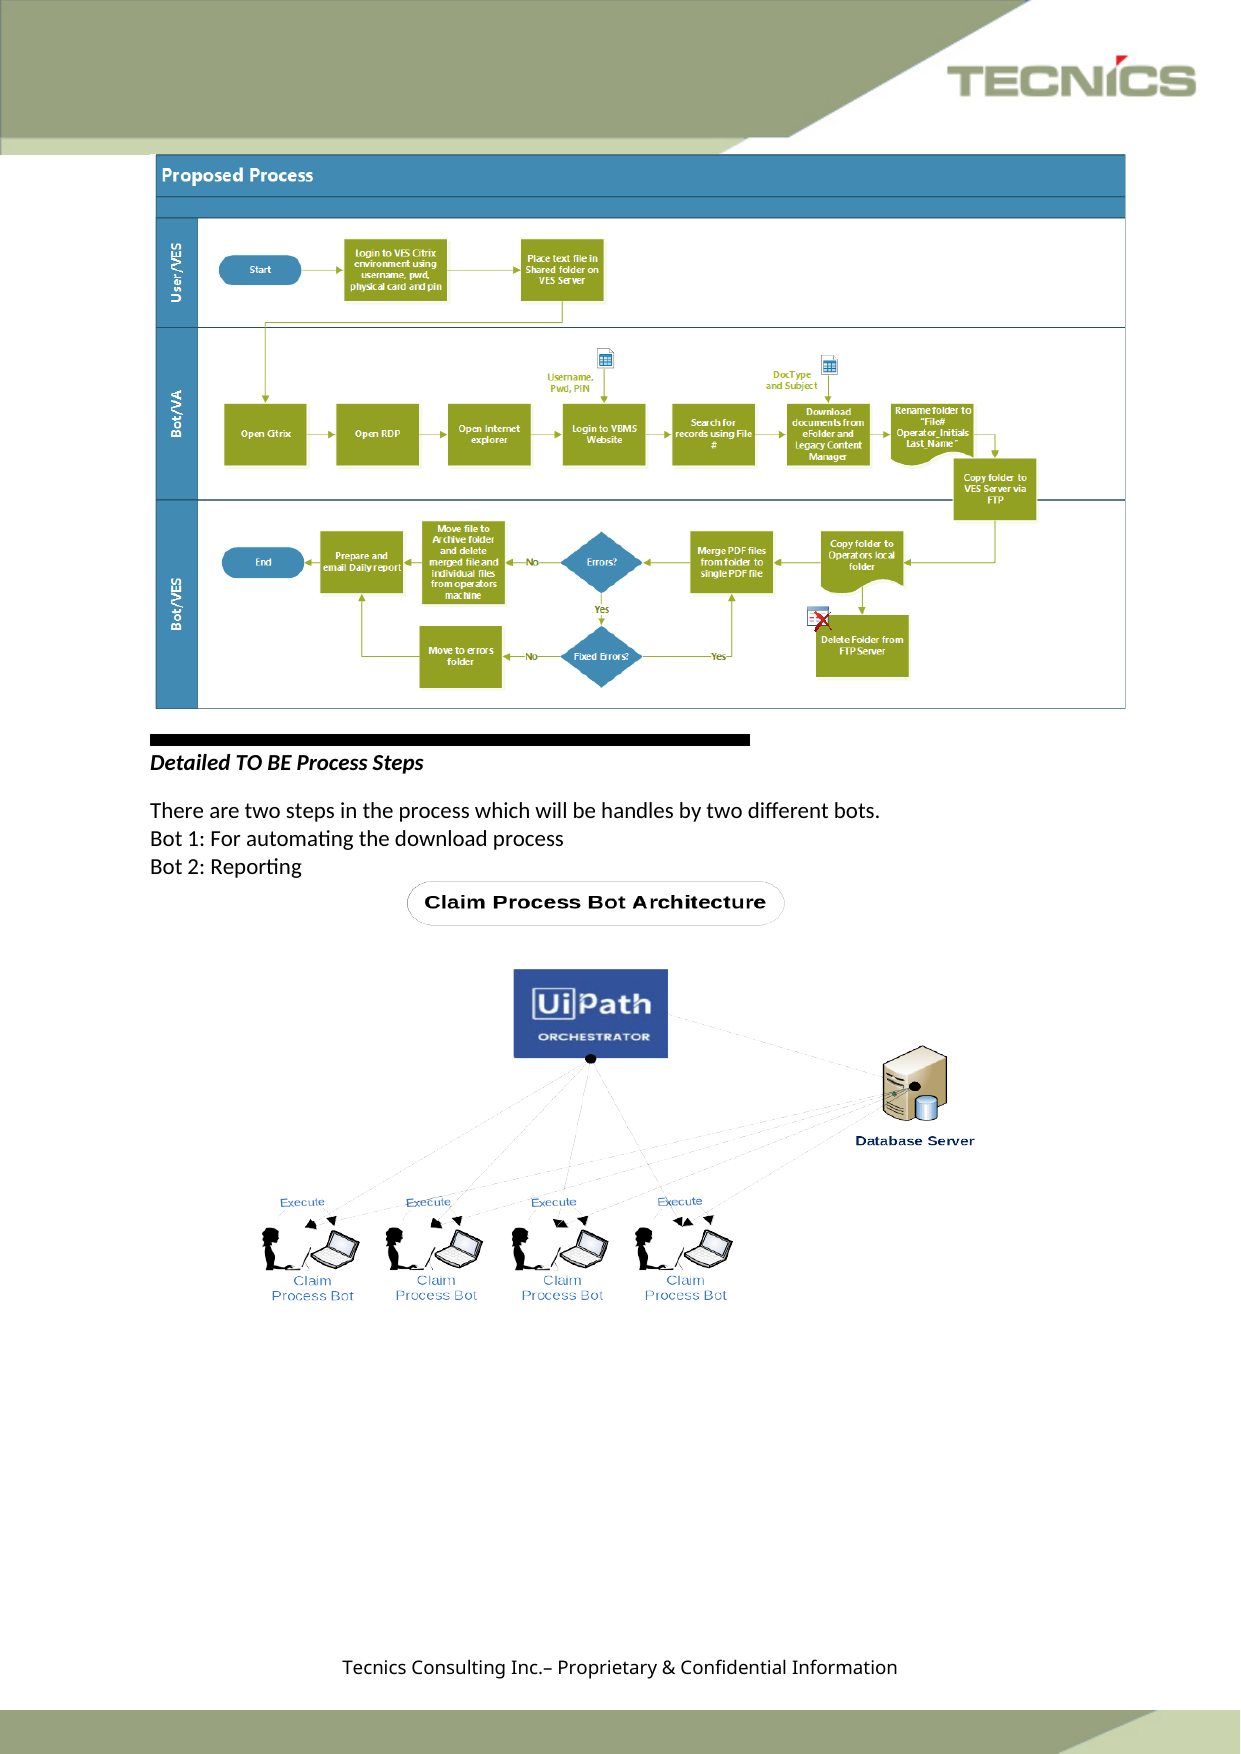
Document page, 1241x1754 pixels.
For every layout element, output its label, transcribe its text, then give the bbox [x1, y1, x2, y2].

subtitle Detailed TO BE Process Steps [150, 746, 750, 776]
text Bot 1: For automating the download process [150, 824, 1090, 852]
text Bot 2: Reporting [150, 852, 1090, 880]
picture [0, 1710, 1241, 1754]
picture [0, 0, 1239, 709]
text There are two steps in the process which will be handles by two different bots. [150, 796, 1090, 824]
